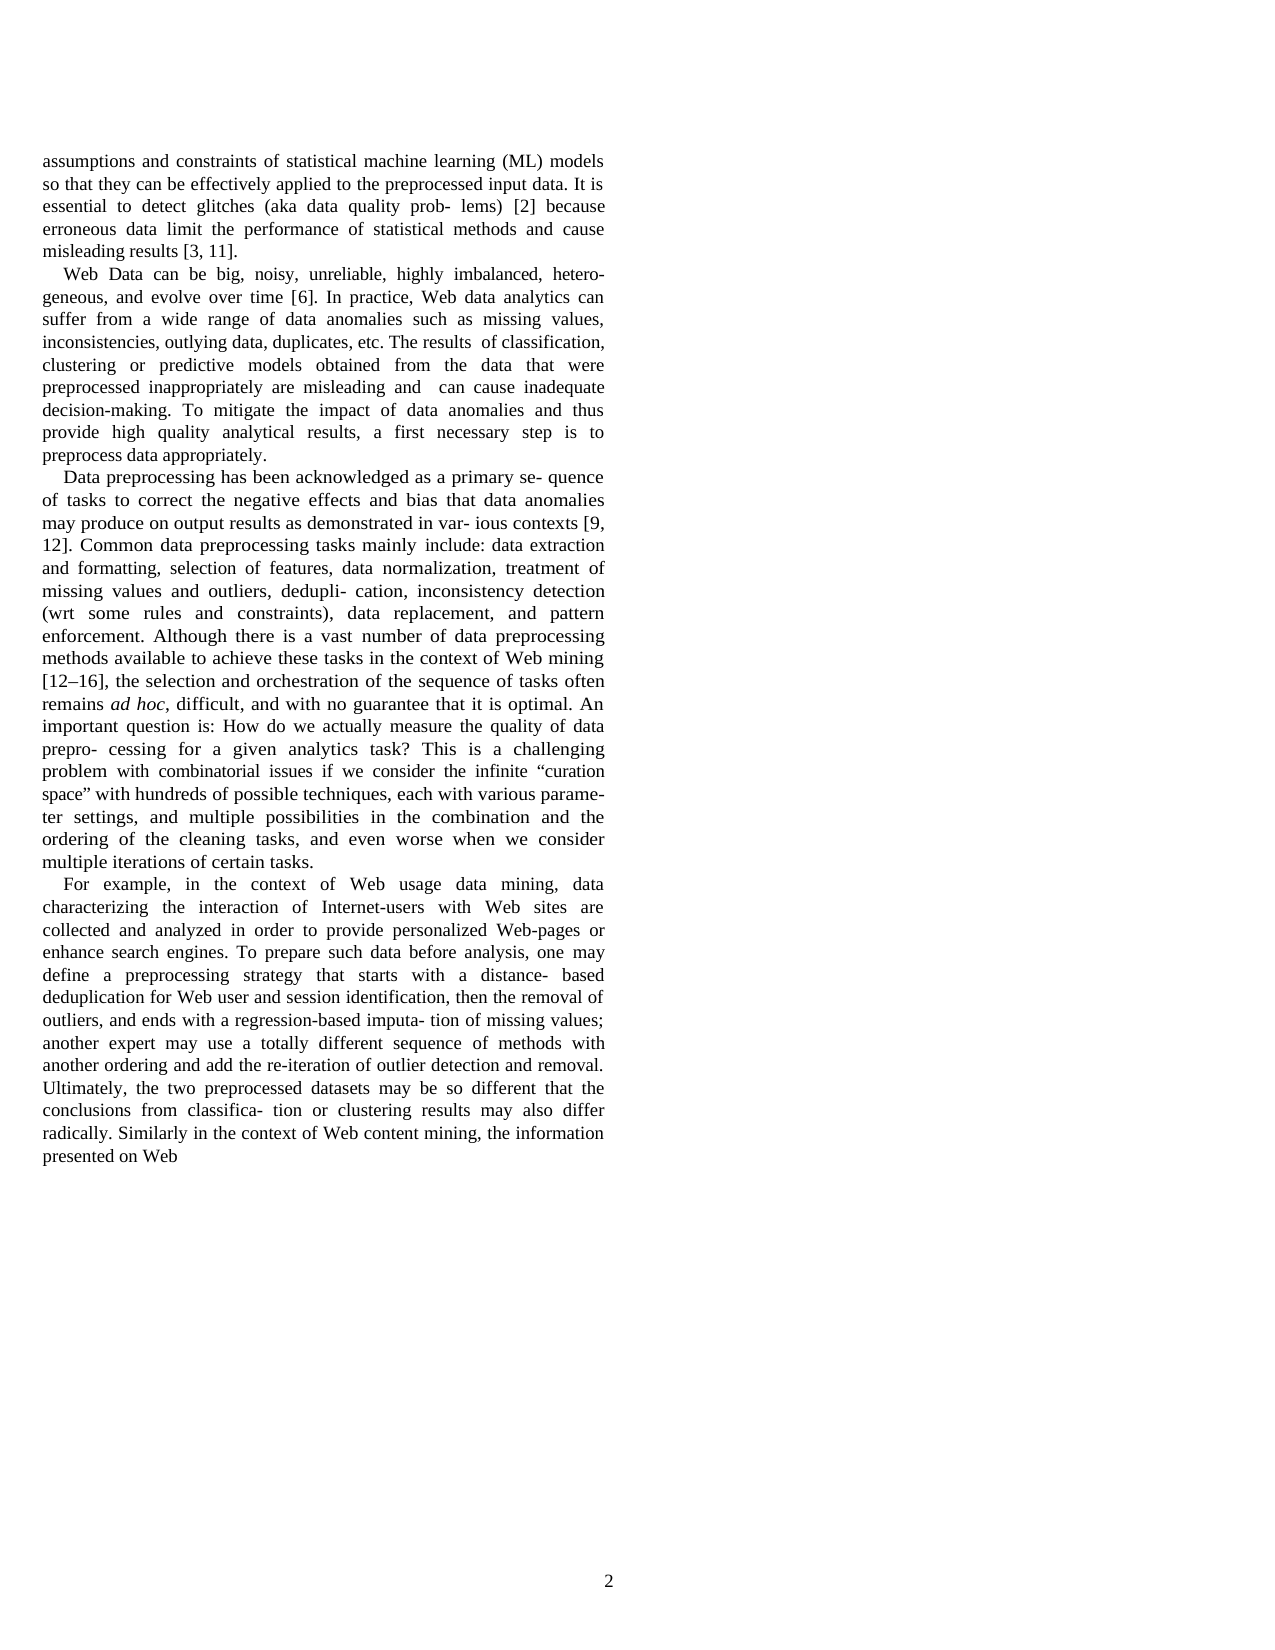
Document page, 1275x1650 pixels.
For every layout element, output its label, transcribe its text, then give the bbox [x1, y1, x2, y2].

text Web Data can be big, noisy, unreliable, highly imbalanced, hetero- geneous, and evolve over time [6]. In practice, Web data analytics can suffer from a wide range of data anomalies such as missing values, inconsistencies, outlying data, duplicates, etc. The results of classification, clustering or predictive models obtained from the data that were preprocessed inappropriately are misleading and can cause inadequate decision-making. To mitigate the impact of data anomalies and thus provide high quality analytical results, a first necessary step is to preprocess data appropriately. [42, 263, 605, 465]
text For example, in the context of Web usage data mining, data characterizing the interaction of Internet-users with Web sites are collected and analyzed in order to provide personalized Web-pages or enhance search engines. To prepare such data before analysis, one may define a preprocessing strategy that starts with a distance- based deduplication for Web user and session identification, then the removal of outliers, and ends with a regression-based imputa- tion of missing values; another expert may use a totally different sequence of methods with another ordering and add the re-iteration of outlier detection and removal. Ultimately, the two preprocessed datasets may be so different that the conclusions from classifica- tion or clustering results may also differ radically. Similarly in the context of Web content mining, the information presented on Web [42, 873, 605, 1166]
text Data preprocessing has been acknowledged as a primary se- quence of tasks to correct the negative effects and bias that data anomalies may produce on output results as demonstrated in var- ious contexts [9, 12]. Common data preprocessing tasks mainly include: data extraction and formatting, selection of features, data normalization, treatment of missing values and outliers, dedupli- cation, inconsistency detection (wrt some rules and constraints), data replacement, and pattern enforcement. Although there is a vast number of data preprocessing methods available to achieve these tasks in the context of Web mining [12–16], the selection and orchestration of the sequence of tasks often remains ad hoc, difficult, and with no guarantee that it is optimal. An important question is: How do we actually measure the quality of data prepro- cessing for a given analytics task? This is a challenging problem with combinatorial issues if we consider the infinite “curation space” with hundreds of possible techniques, each with various parame- ter settings, and multiple possibilities in the combination and the ordering of the cleaning tasks, and even worse when we consider multiple iterations of certain tasks. [42, 466, 605, 872]
text assumptions and constraints of statistical machine learning (ML) models so that they can be effectively applied to the preprocessed input data. It is essential to detect glitches (aka data quality prob- lems) [2] because erroneous data limit the performance of statistical methods and cause misleading results [3, 11]. [42, 150, 605, 262]
